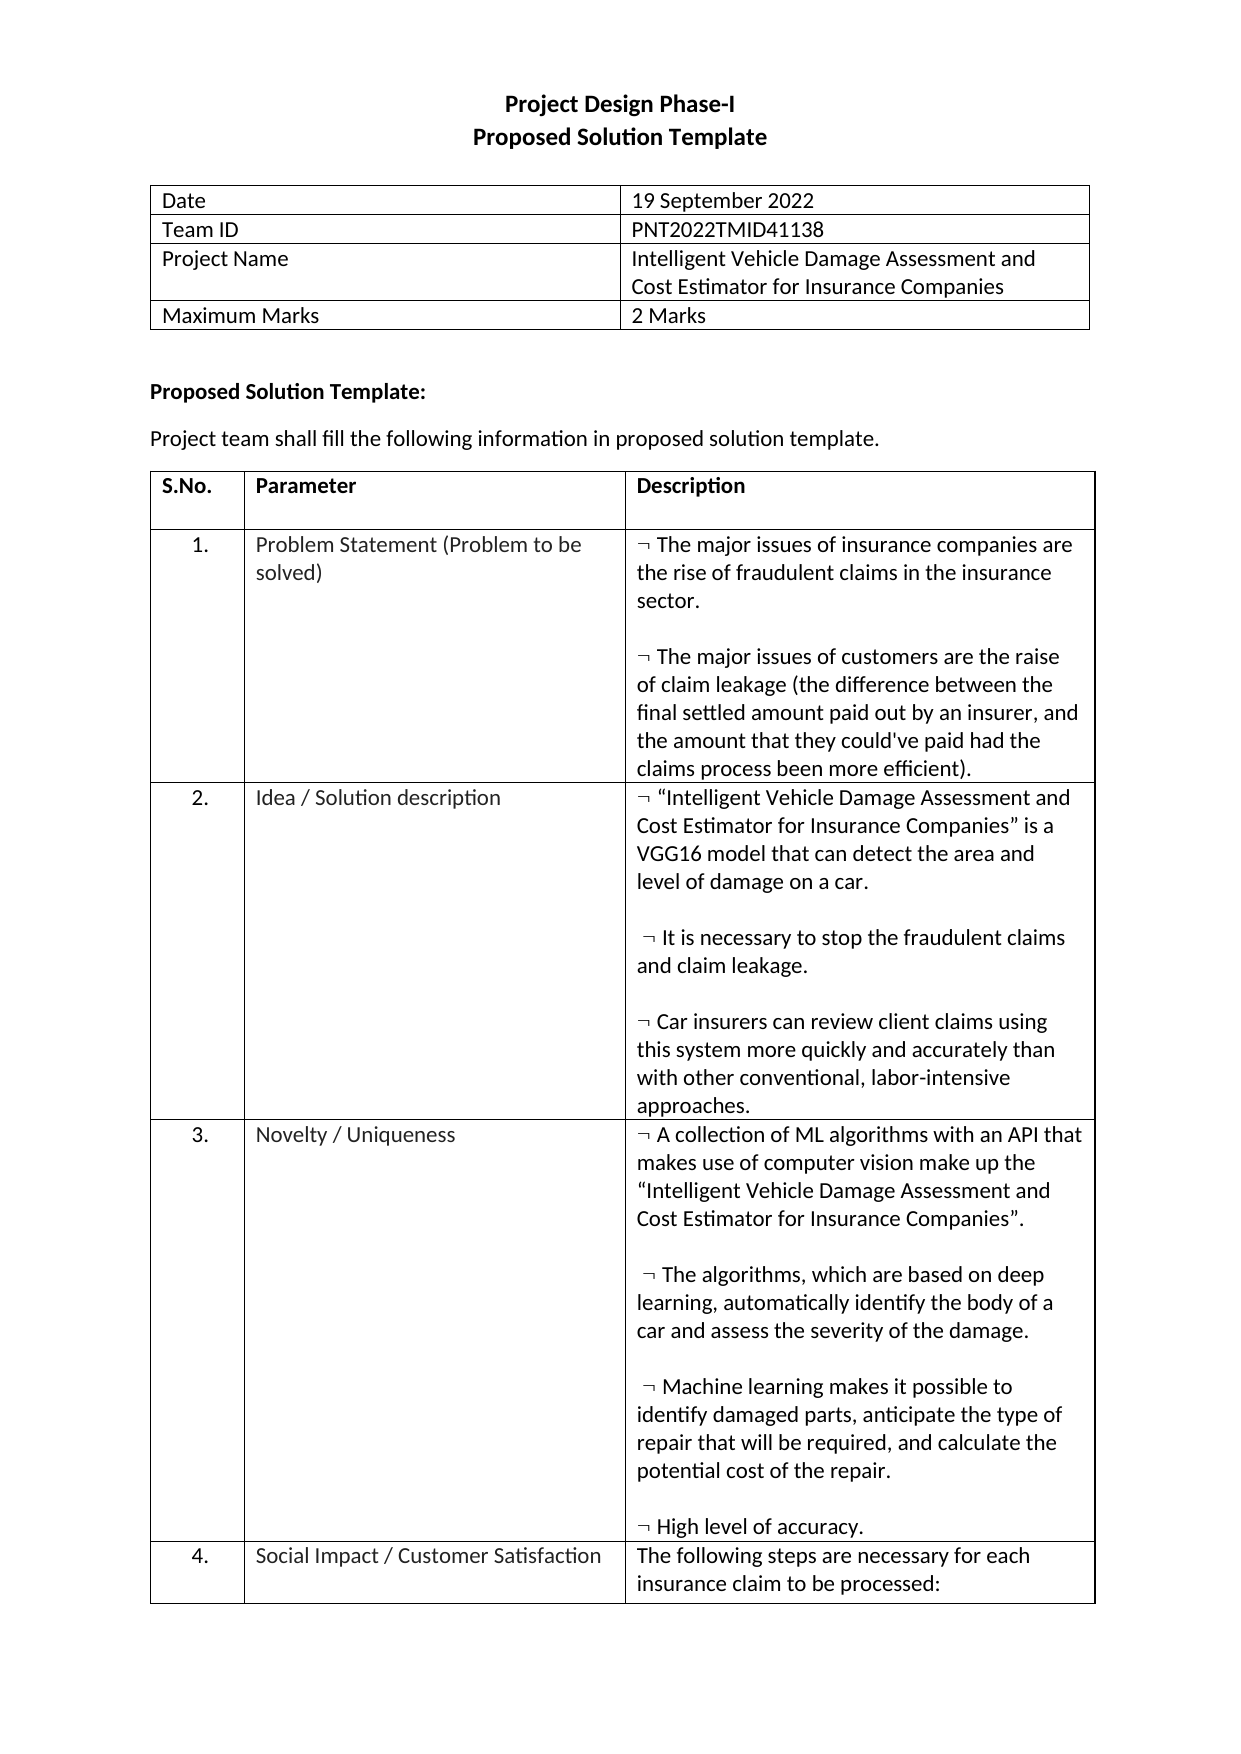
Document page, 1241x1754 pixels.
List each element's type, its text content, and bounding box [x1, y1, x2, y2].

text Proposed Solution Template: [150, 377, 1090, 405]
table_cell [151, 530, 244, 782]
table_cell 2 Marks [621, 301, 1089, 329]
text Project team shall fill the following information in proposed solution template. [150, 424, 1090, 452]
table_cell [626, 1542, 1094, 1603]
table_header Parameter [245, 472, 625, 529]
table_cell Project Name [151, 244, 620, 300]
table_header 19 September 2022 [621, 186, 1089, 214]
table_cell The major issues of insurance companies are the rise of fraudulent claims in the insurance sector. The major issues of customers are the raise of claim leakage (the difference between the final settled amount paid out by an insurer, and the amount that they could've paid had the claims process been more efficient). [626, 530, 1094, 782]
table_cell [245, 1542, 625, 1603]
table_header Description [626, 472, 1094, 529]
table_cell Problem Statement (Problem to be solved) [245, 530, 625, 782]
table_header S.No. [151, 472, 244, 529]
table_cell Team ID [151, 215, 620, 243]
table_cell A collection of ML algorithms with an API that makes use of computer vision make up the “Intelligent Vehicle Damage Assessment and Cost Estimator for Insurance Companies”. The algorithms, which are based on deep learning, automatically identify the body of a car and assess the severity of the damage. Machine learning makes it possible to identify damaged parts, anticipate the type of repair that will be required, and calculate the potential cost of the repair. High level of accuracy. [626, 1120, 1094, 1541]
table_cell [151, 1542, 244, 1603]
table_cell “Intelligent Vehicle Damage Assessment and Cost Estimator for Insurance Companies” is a VGG16 model that can detect the area and level of damage on a car. It is necessary to stop the fraudulent claims and claim leakage. Car insurers can review client claims using this system more quickly and accurately than with other conventional, labor-intensive approaches. [626, 783, 1094, 1119]
table_cell PNT2022TMID41138 [621, 215, 1089, 243]
text Project Design Phase-I [150, 89, 1090, 119]
table_cell Idea / Solution description [245, 783, 625, 1119]
table_cell Maximum Marks [151, 301, 620, 329]
table_cell [151, 1120, 244, 1541]
table_header Date [151, 186, 620, 214]
table_cell Novelty / Uniqueness [245, 1120, 625, 1541]
text Proposed Solution Template [150, 122, 1090, 152]
table_cell Intelligent Vehicle Damage Assessment and Cost Estimator for Insurance Companies [621, 244, 1089, 300]
table_cell [151, 783, 244, 1119]
